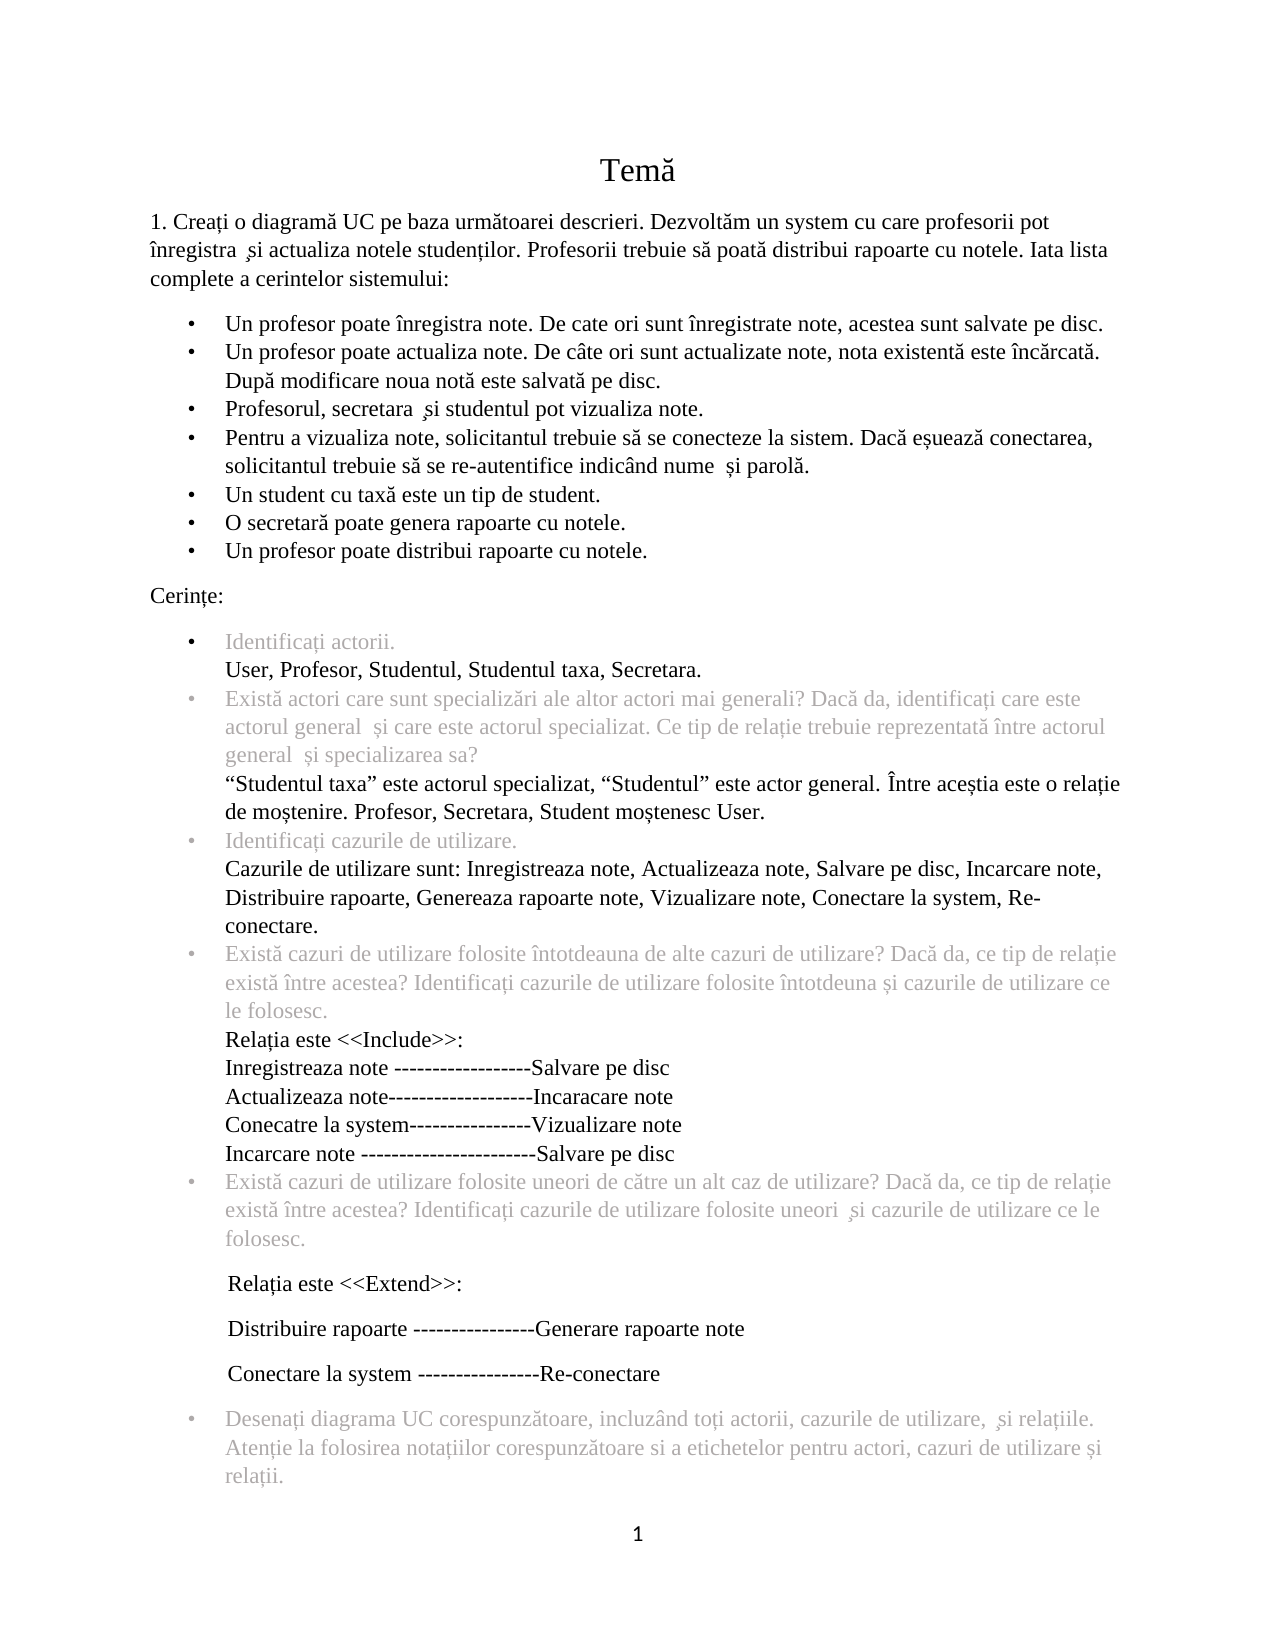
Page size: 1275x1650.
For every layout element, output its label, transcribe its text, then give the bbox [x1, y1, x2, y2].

list Există actori care sunt specializări ale altor actori mai generali? Dacă da, identificați care este actorul general și care este actorul specializat. Ce tip de relație trebuie reprezentată între actorul general și specializarea sa? [187, 684, 1125, 768]
list Identificați cazurile de utilizare. [187, 827, 1125, 853]
list Un student cu taxă este un tip de student. [187, 481, 1125, 507]
text 1. Creați o diagramă UC pe baza următoarei descrieri. Dezvoltăm un system cu care profesorii pot înregistra ̧si actualiza notele studenților. Profesorii trebuie să poată distribui rapoarte cu notele. Iata lista complete a cerintelor sistemului: [150, 208, 1125, 291]
list Un profesor poate înregistra note. De cate ori sunt înregistrate note, acestea sunt salvate pe disc. [187, 310, 1125, 336]
list Există cazuri de utilizare folosite uneori de către un alt caz de utilizare? Dacă da, ce tip de relație există între acestea? Identificați cazurile de utilizare folosite uneori ̧si cazurile de utilizare ce le folosesc. [187, 1168, 1125, 1251]
list O secretară poate genera rapoarte cu notele. [187, 509, 1125, 535]
list Conecatre la system----------------Vizualizare note [225, 1111, 1125, 1137]
list Există cazuri de utilizare folosite întotdeauna de alte cazuri de utilizare? Dacă da, ce tip de relație există între acestea? Identificați cazurile de utilizare folosite întotdeuna și cazurile de utilizare ce le folosesc. [187, 941, 1125, 1024]
text Cerințe: [150, 583, 1125, 609]
list Profesorul, secretara ̧si studentul pot vizualiza note. [187, 395, 1125, 422]
list Cazurile de utilizare sunt: Inregistreaza note, Actualizeaza note, Salvare pe disc, Incarcare note, Distribuire rapoarte, Genereaza rapoarte note, Vizualizare note, Conectare la system, Re-conectare. [225, 855, 1125, 938]
list Un profesor poate actualiza note. De câte ori sunt actualizate note, nota existentă este încărcată. După modificare noua notă este salvată pe disc. [187, 338, 1125, 393]
list Desenați diagrama UC corespunzătoare, incluzând toți actorii, cazurile de utilizare, ̧si relațiile. Atenție la folosirea notațiilor corespunzătoare si a etichetelor pentru actori, cazuri de utilizare și relații. [187, 1405, 1125, 1488]
list Inregistreaza note ------------------Salvare pe disc [225, 1054, 1125, 1081]
list Un profesor poate distribui rapoarte cu notele. [187, 537, 1125, 564]
list Actualizeaza note-------------------Incaracare note [225, 1083, 1125, 1109]
text Conectare la system ----------------Re-conectare [187, 1360, 1125, 1387]
text Relația este <<Extend>>: [187, 1270, 1125, 1296]
list Identificați actorii. User, Profesor, Studentul, Studentul taxa, Secretara. [187, 628, 1125, 682]
list Relația este <<Include>>: [225, 1026, 1125, 1052]
text Distribuire rapoarte ----------------Generare rapoarte note [187, 1315, 1125, 1341]
text Temă [150, 150, 1125, 188]
list Pentru a vizualiza note, solicitantul trebuie să se conecteze la sistem. Dacă eșuează conectarea, solicitantul trebuie să se re-autentifice indicând nume și parolă. [187, 424, 1125, 478]
list Incarcare note -----------------------Salvare pe disc [225, 1139, 1125, 1166]
list “Studentul taxa” este actorul specializat, “Studentul” este actor general. Între aceștia este o relație de moștenire. Profesor, Secretara, Student moștenesc User. [225, 770, 1125, 825]
